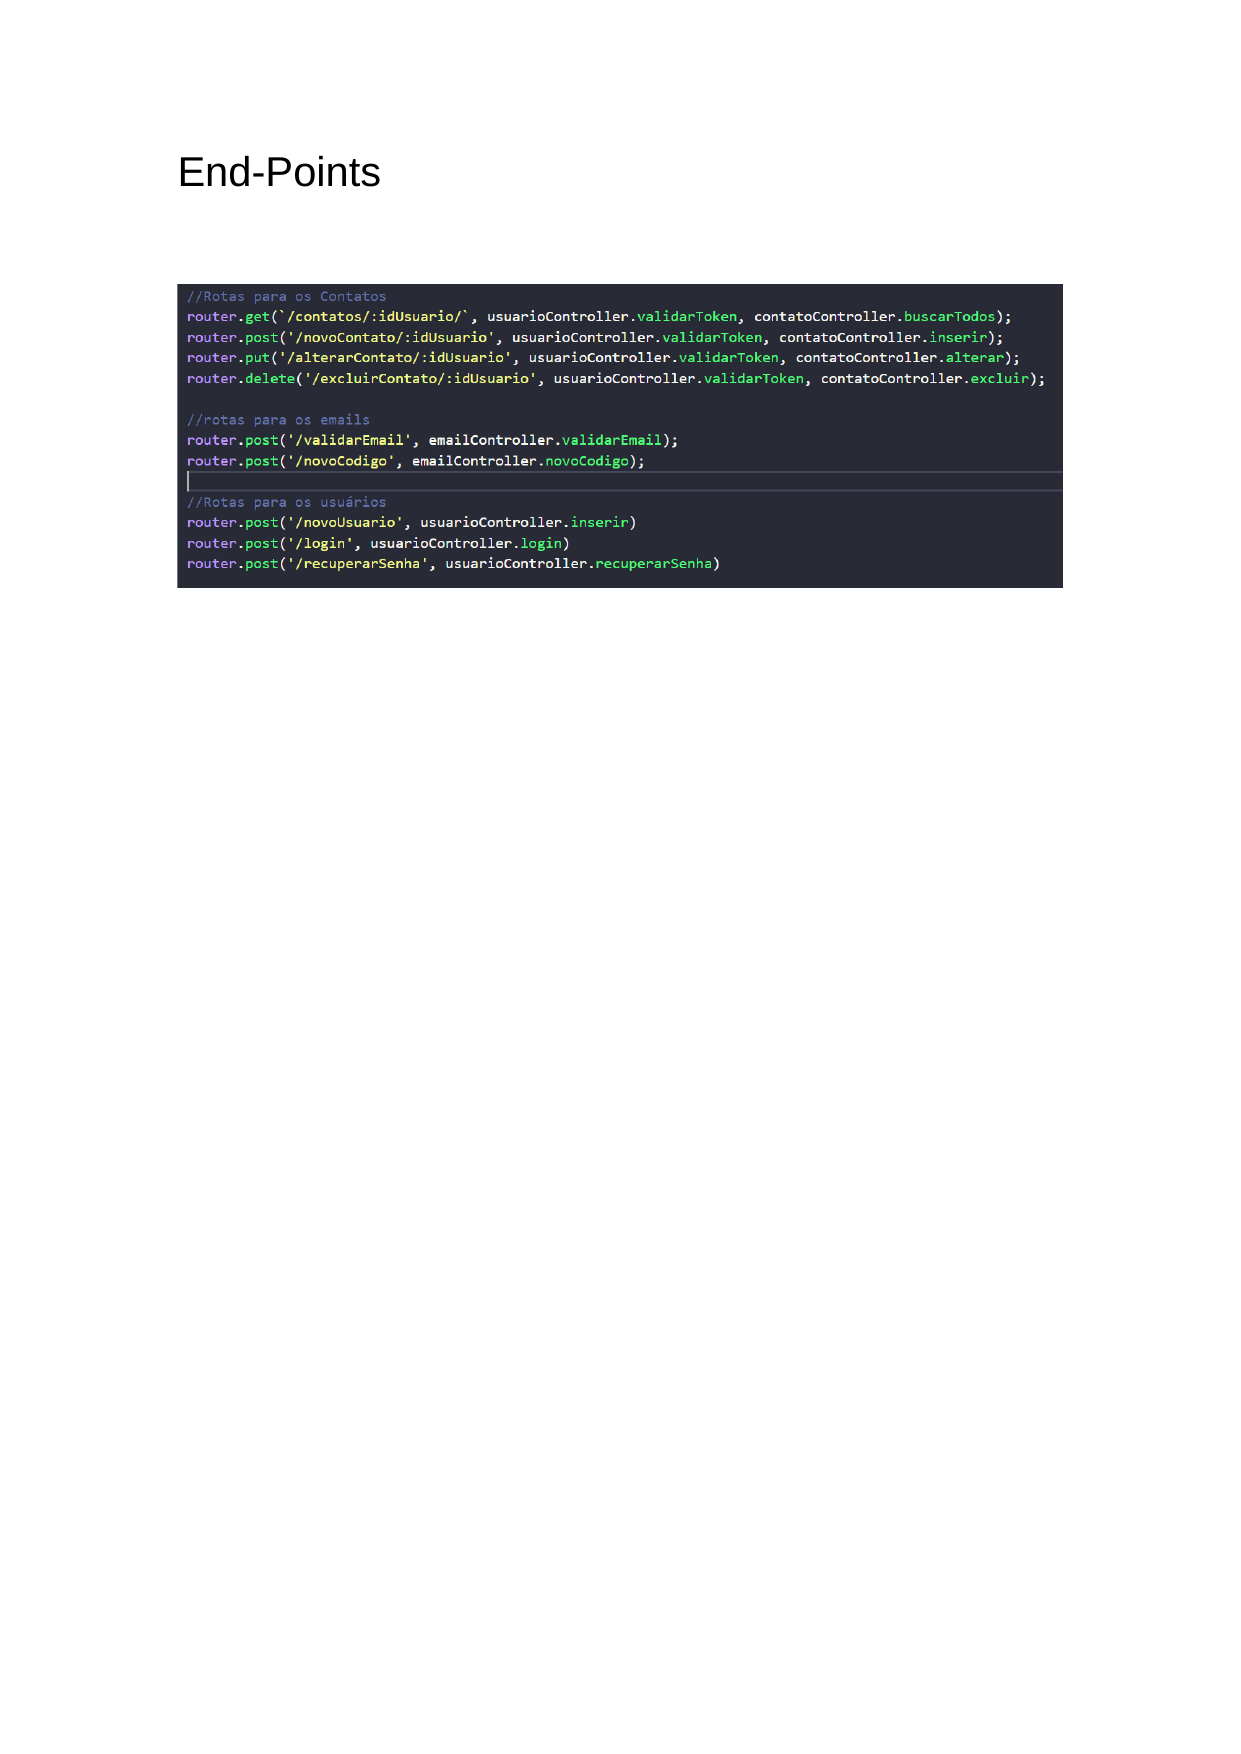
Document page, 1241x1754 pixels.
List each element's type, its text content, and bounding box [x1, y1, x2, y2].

picture [177, 284, 1063, 588]
text End-Points [177, 148, 1063, 196]
